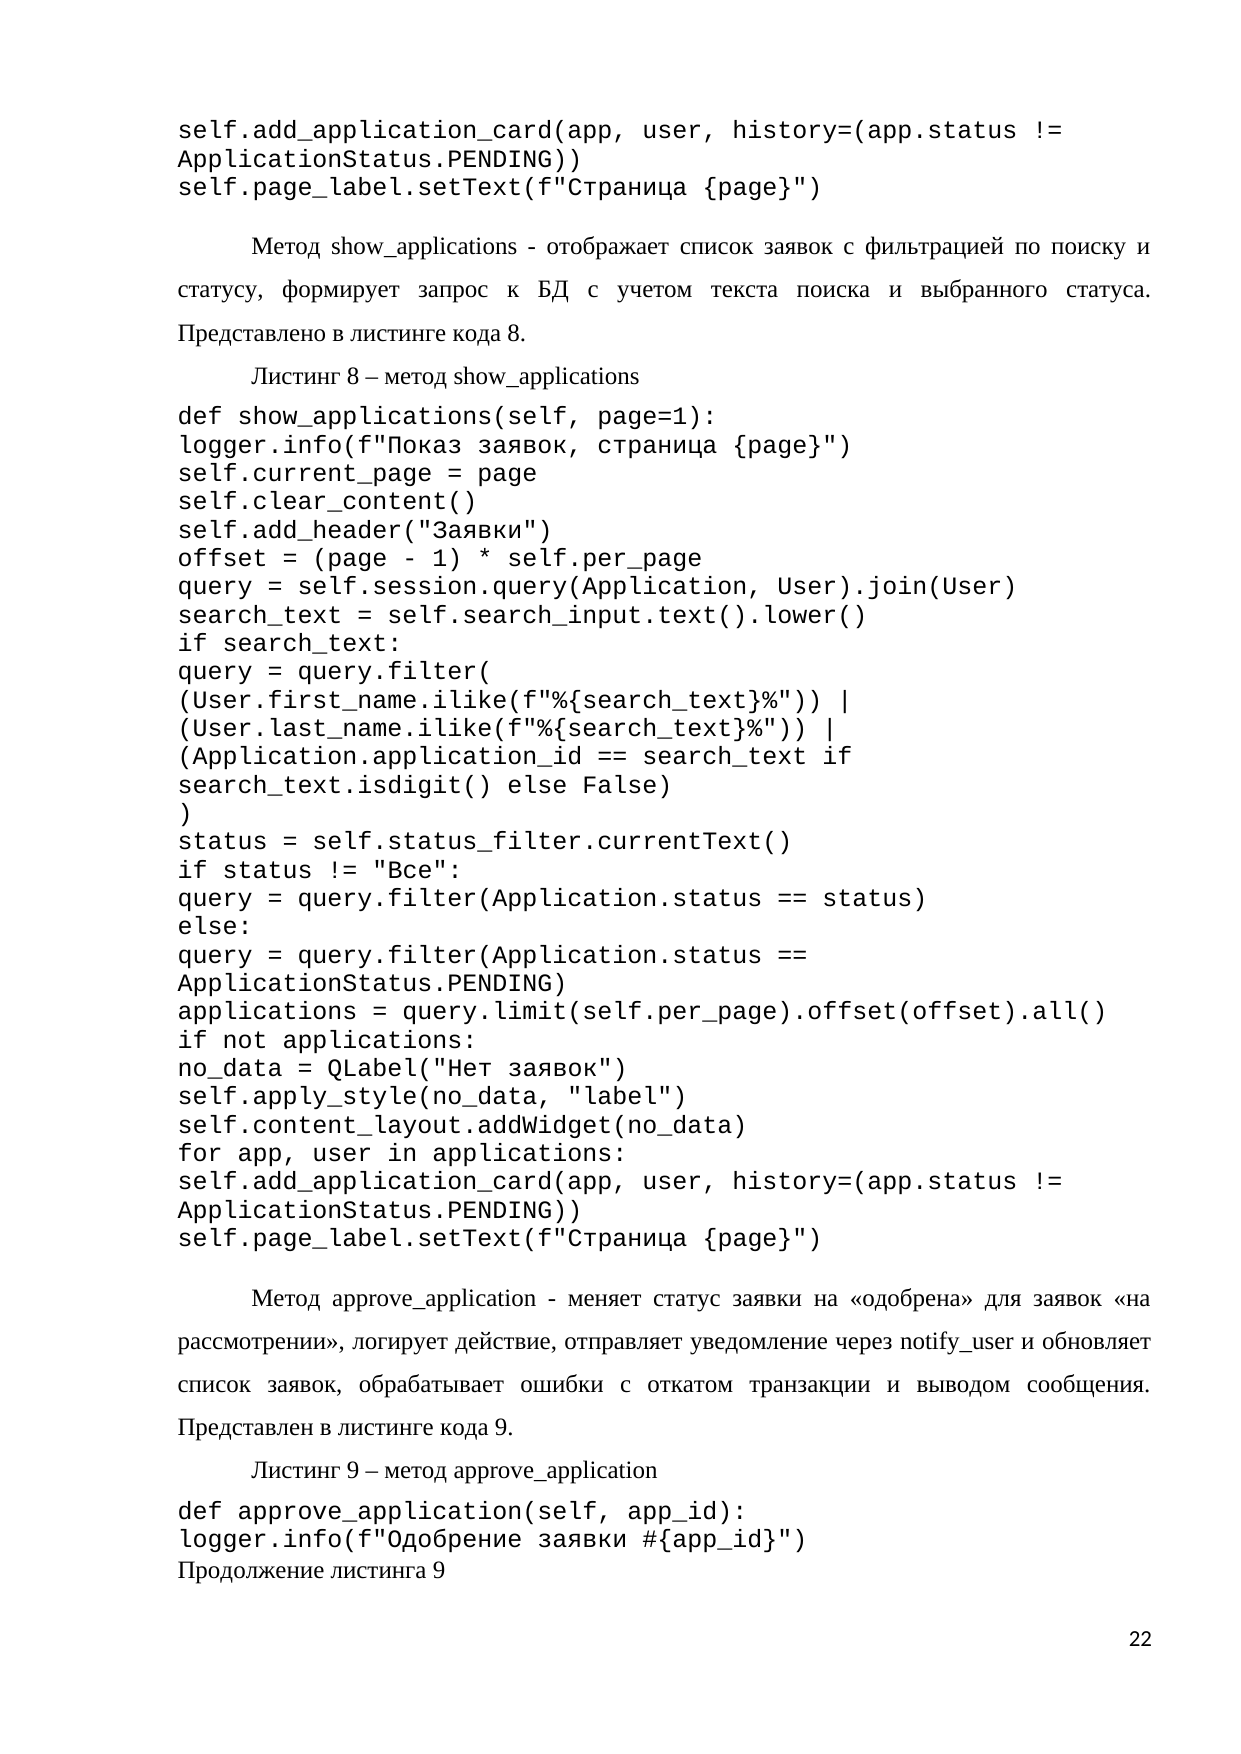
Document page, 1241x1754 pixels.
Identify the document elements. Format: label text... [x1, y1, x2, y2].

text ) [177, 801, 1152, 829]
text (User.last_name.ilike(f"%{search_text}%")) | [177, 716, 1152, 744]
text search_text = self.search_input.text().lower() [177, 602, 1152, 631]
text no_data = QLabel("Нет заявок") [177, 1056, 1152, 1084]
text if not applications: [177, 1027, 1152, 1056]
text def show_applications(self, page=1): [177, 404, 1152, 432]
text self.apply_style(no_data, "label") [177, 1084, 1152, 1112]
text query = query.filter( [177, 659, 1152, 687]
text Метод approve_application - меняет статус заявки на «одобрена» для заявок «на рассмотрении», логирует действие, отправляет уведомление через notify_user и обновляет список заявок, обрабатывает ошибки с откатом транзакции и выводом сообщения. Представлен в листинге кода 9. [177, 1283, 1152, 1441]
text def approve_application(self, app_id): [177, 1498, 1152, 1527]
text self.add_application_card(app, user, history=(app.status != ApplicationStatus.PENDING)) [177, 118, 1152, 175]
text self.add_application_card(app, user, history=(app.status != ApplicationStatus.PENDING)) [177, 1169, 1152, 1226]
text applications = query.limit(self.per_page).offset(offset).all() [177, 999, 1152, 1027]
text status = self.status_filter.currentText() [177, 829, 1152, 857]
text for app, user in applications: [177, 1141, 1152, 1169]
text logger.info(f"Одобрение заявки #{app_id}") [177, 1527, 1152, 1555]
text offset = (page - 1) * self.per_page [177, 546, 1152, 574]
text self.clear_content() [177, 489, 1152, 517]
text query = query.filter(Application.status == status) [177, 886, 1152, 914]
text query = self.session.query(Application, User).join(User) [177, 574, 1152, 602]
text Листинг 9 – метод approve_application [177, 1455, 1152, 1484]
text Метод show_applications - отображает список заявок с фильтрацией по поиску и статусу, формирует запрос к БД с учетом текста поиска и выбранного статуса. Представлено в листинге кода 8. [177, 231, 1152, 346]
text logger.info(f"Показ заявок, страница {page}") [177, 432, 1152, 461]
text self.add_header("Заявки") [177, 517, 1152, 546]
text Листинг 8 – метод show_applications [177, 361, 1152, 389]
text query = query.filter(Application.status == ApplicationStatus.PENDING) [177, 942, 1152, 999]
text if search_text: [177, 631, 1152, 659]
text (Application.application_id == search_text if search_text.isdigit() else False) [177, 744, 1152, 801]
text self.current_page = page [177, 461, 1152, 489]
text else: [177, 914, 1152, 942]
text (User.first_name.ilike(f"%{search_text}%")) | [177, 687, 1152, 716]
text self.page_label.setText(f"Страница {page}") [177, 175, 1152, 203]
text self.page_label.setText(f"Страница {page}") [177, 1226, 1152, 1254]
text if status != "Все": [177, 857, 1152, 886]
text Продолжение листинга 9 [177, 1555, 1152, 1584]
text self.content_layout.addWidget(no_data) [177, 1112, 1152, 1141]
